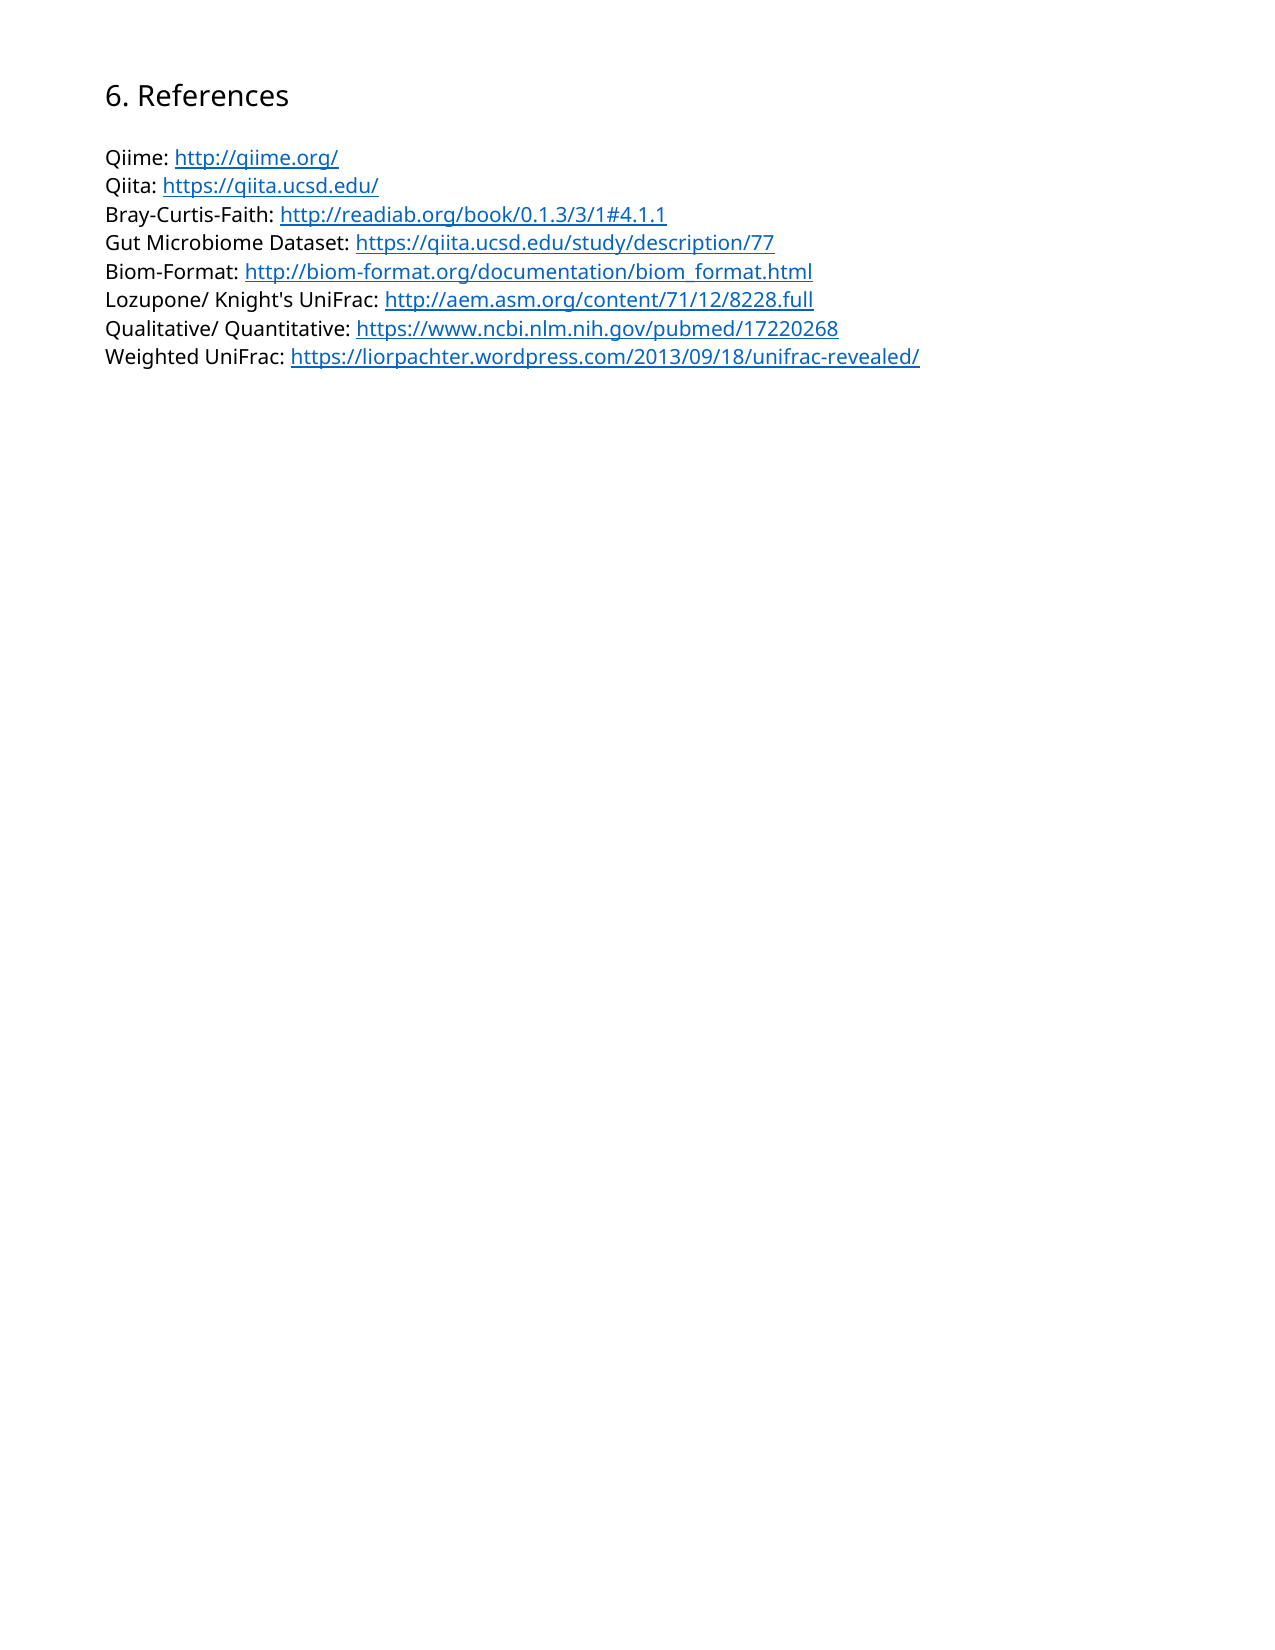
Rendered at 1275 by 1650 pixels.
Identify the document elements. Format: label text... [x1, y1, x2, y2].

text 6. References [105, 75, 1170, 115]
text Qiime: http://qiime.org/ [105, 143, 1170, 172]
text Qiita: https://qiita.ucsd.edu/ [105, 172, 1170, 200]
text Weighted UniFrac: https://liorpachter.wordpress.com/2013/09/18/unifrac-revealed/ [105, 342, 1170, 371]
text Bray-Curtis-Faith: http://readiab.org/book/0.1.3/3/1#4.1.1 [105, 200, 1170, 228]
text Lozupone/ Knight's UniFrac: http://aem.asm.org/content/71/12/8228.full [105, 285, 1170, 314]
text Biom-Format: http://biom-format.org/documentation/biom_format.html [105, 257, 1170, 285]
text Gut Microbiome Dataset: https://qiita.ucsd.edu/study/description/77 [105, 228, 1170, 257]
text Qualitative/ Quantitative: https://www.ncbi.nlm.nih.gov/pubmed/17220268 [105, 314, 1170, 342]
